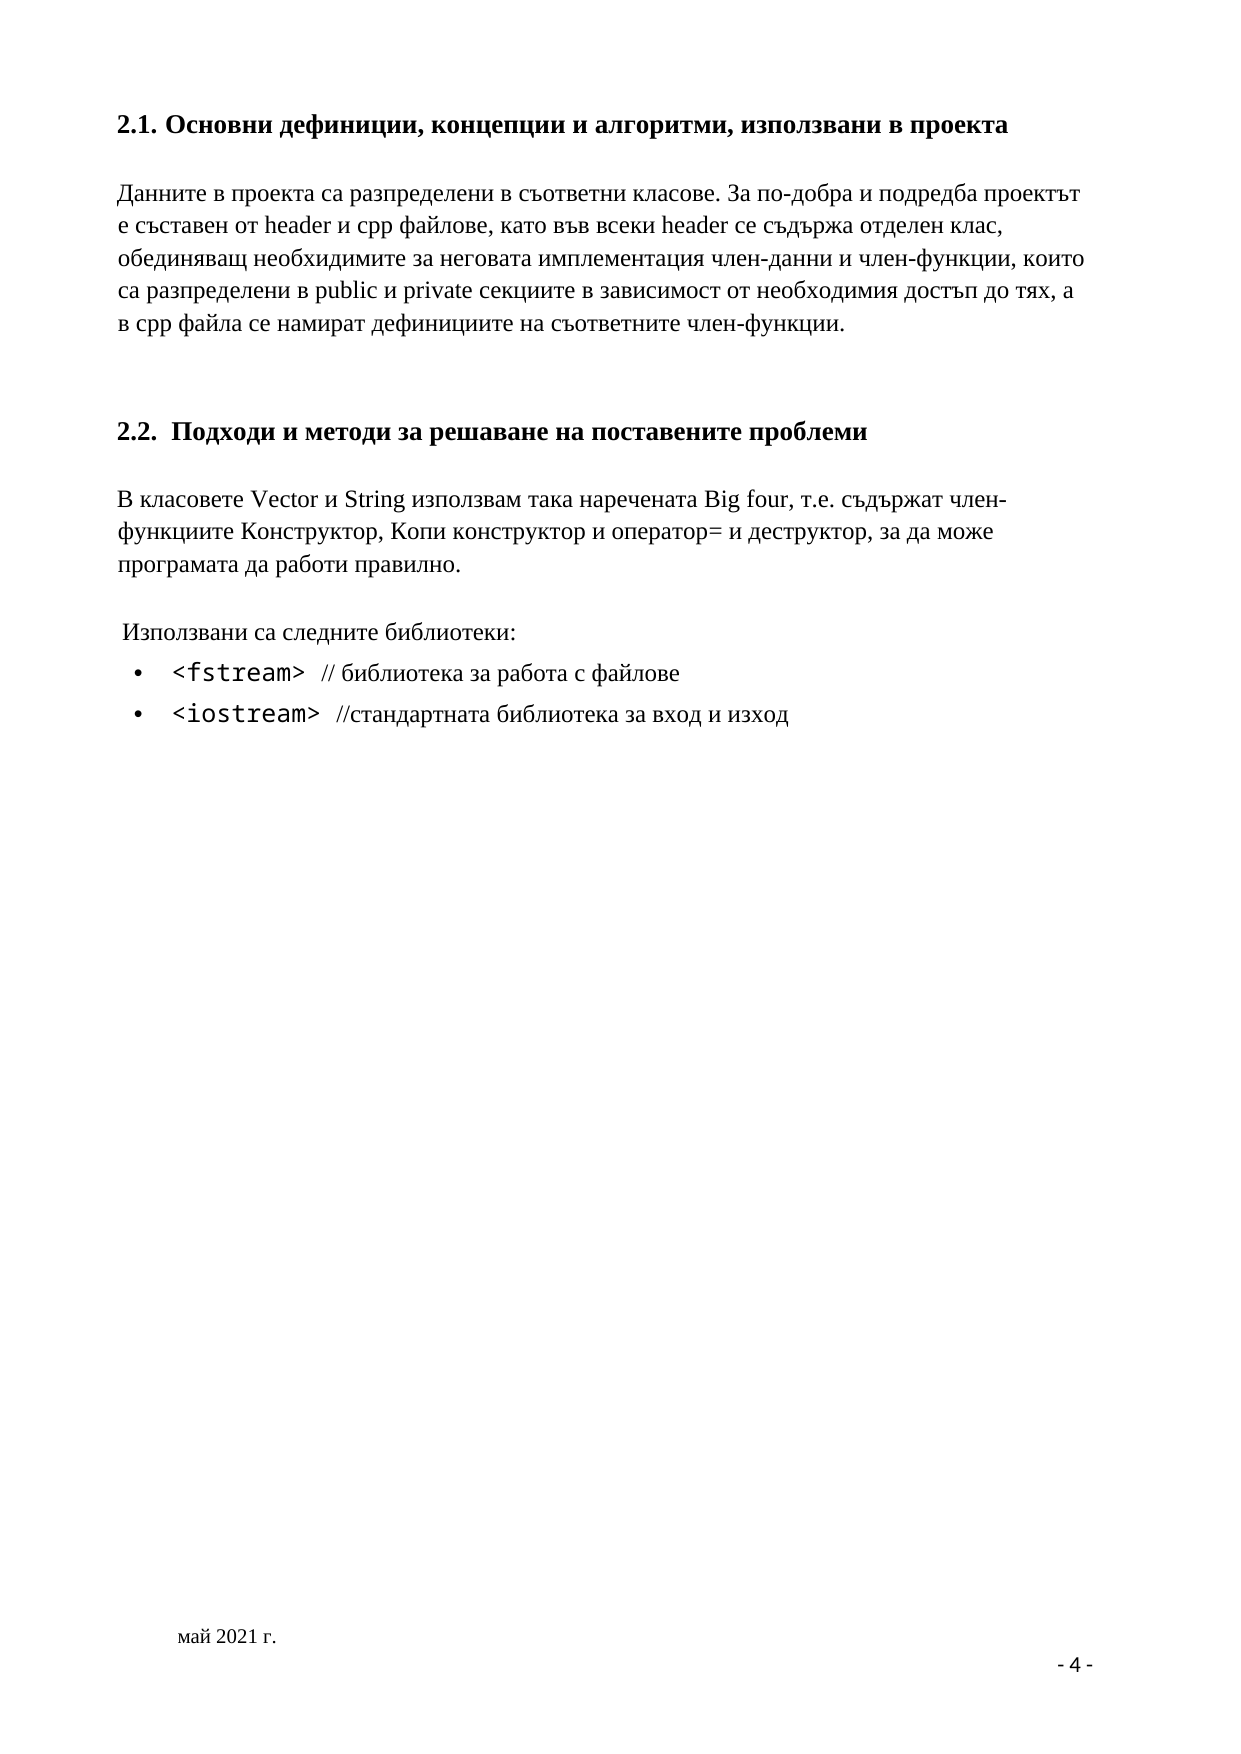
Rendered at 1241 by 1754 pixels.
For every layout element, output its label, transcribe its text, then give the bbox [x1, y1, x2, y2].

subtitle 2.2. Подходи и методи за решаване на поставените проблеми [117, 415, 1122, 446]
subtitle 2.1. Основни дефиниции, концепции и алгоритми, използвани в проекта [117, 109, 1122, 140]
list <iostream> //стандартната библиотека за вход и изход [133, 696, 1107, 730]
text Данните в проекта са разпределени в съответни класове. За по-добра и подредба проектът е съставен от header и cpp файлове, като във всеки header се съдържа отделен клас, обединяващ необхидимите за неговата имплементация член-данни и член-функции, които са разпределени в public и private секциите в зависимост от необходимия достъп до тях, а в cpp файла се намират дефинициите на съответните член-функции. [117, 178, 1092, 336]
list <fstream> // библиотека за работа с файлове [133, 655, 1107, 689]
text Използвани са следните библиотеки: [97, 617, 1092, 646]
text В класовете Vector и String използвам така наречената Big four, т.е. съдържат член-функциите Конструктор, Копи конструктор и оператор= и деструктор, за да може програмата да работи правилно. [117, 484, 1092, 577]
